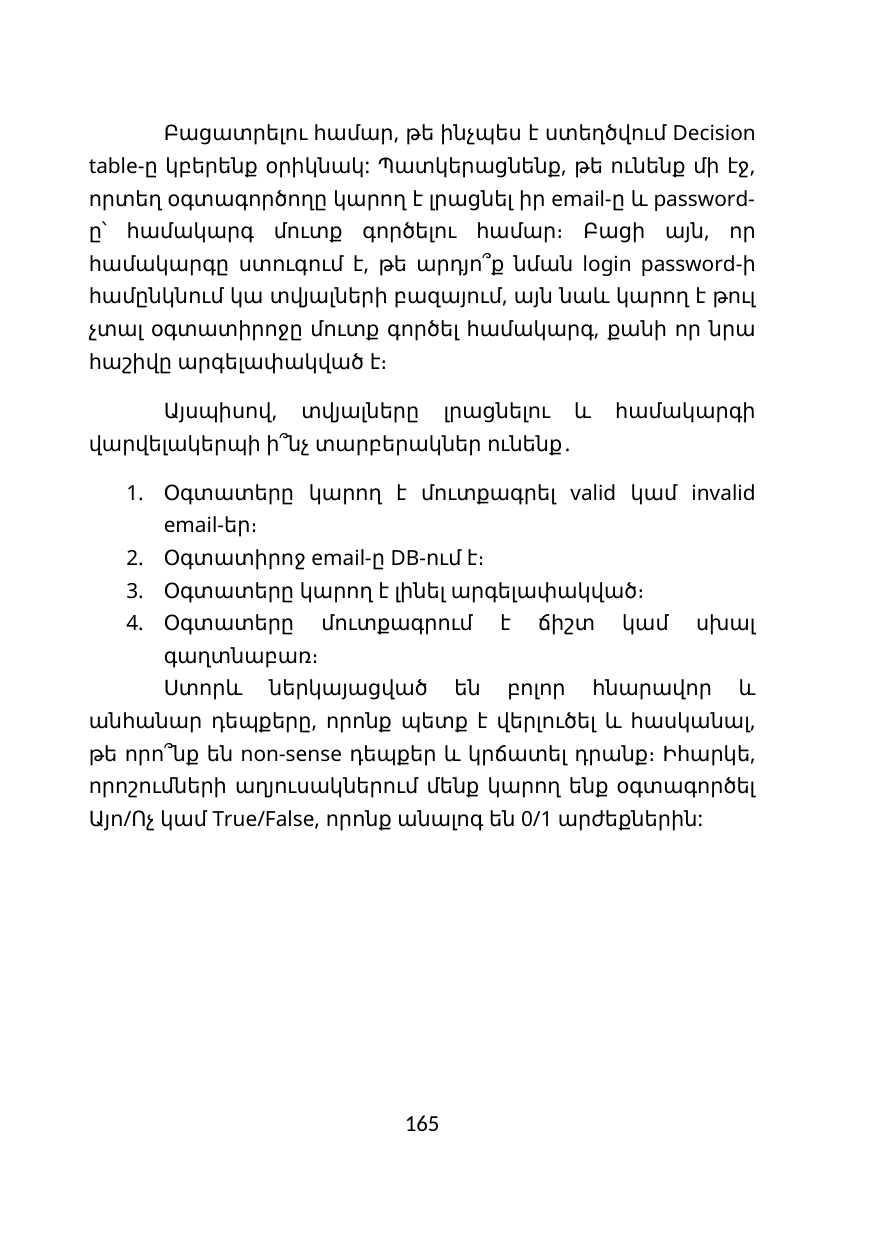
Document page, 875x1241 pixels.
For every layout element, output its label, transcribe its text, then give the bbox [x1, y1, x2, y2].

list Օգտատիրոջ email-ը DB-ում է։ [126, 543, 756, 572]
list Օգտատերը կարող է մուտքագրել valid կամ invalid email-եր։ [126, 478, 756, 539]
text Այսպիսով, տվյալները լրացնելու և համակարգի վարվելակերպի ի՞նչ տարբերակներ ունենք․ [88, 396, 756, 457]
text Ստորև ներկայացված են բոլոր հնարավոր և անհանար դեպքերը, որոնք պետք է վերլուծել և հասկանալ, թե որո՞նք են non-sense դեպքեր և կրճատել դրանք։ Իհարկե, որոշումների աղյուսակներում մենք կարող ենք օգտագործել Այո/Ոչ կամ True/False, որոնք անալոգ են 0/1 արժեքներին: [88, 673, 756, 832]
text Բացատրելու համար, թե ինչպես է ստեղծվում Decision table-ը կբերենք օրիկնակ: Պատկերացնենք, թե ունենք մի էջ, որտեղ օգտագործողը կարող է լրացնել իր email-ը և password-ը՝ համակարգ մուտք գործելու համար։ Բացի այն, որ համակարգը ստուգում է, թե արդյո՞ք նման login password-ի համընկնում կա տվյալների բազայում, այն նաև կարող է թուլ չտալ օգտատիրոջը մուտք գործել համակարգ, քանի որ նրա հաշիվը արգելափակված է։ [88, 118, 756, 375]
list Օգտատերը մուտքագրում է ճիշտ կամ սխալ գաղտնաբառ։ [126, 608, 756, 669]
list Օգտատերը կարող է լինել արգելափակված։ [126, 576, 756, 604]
